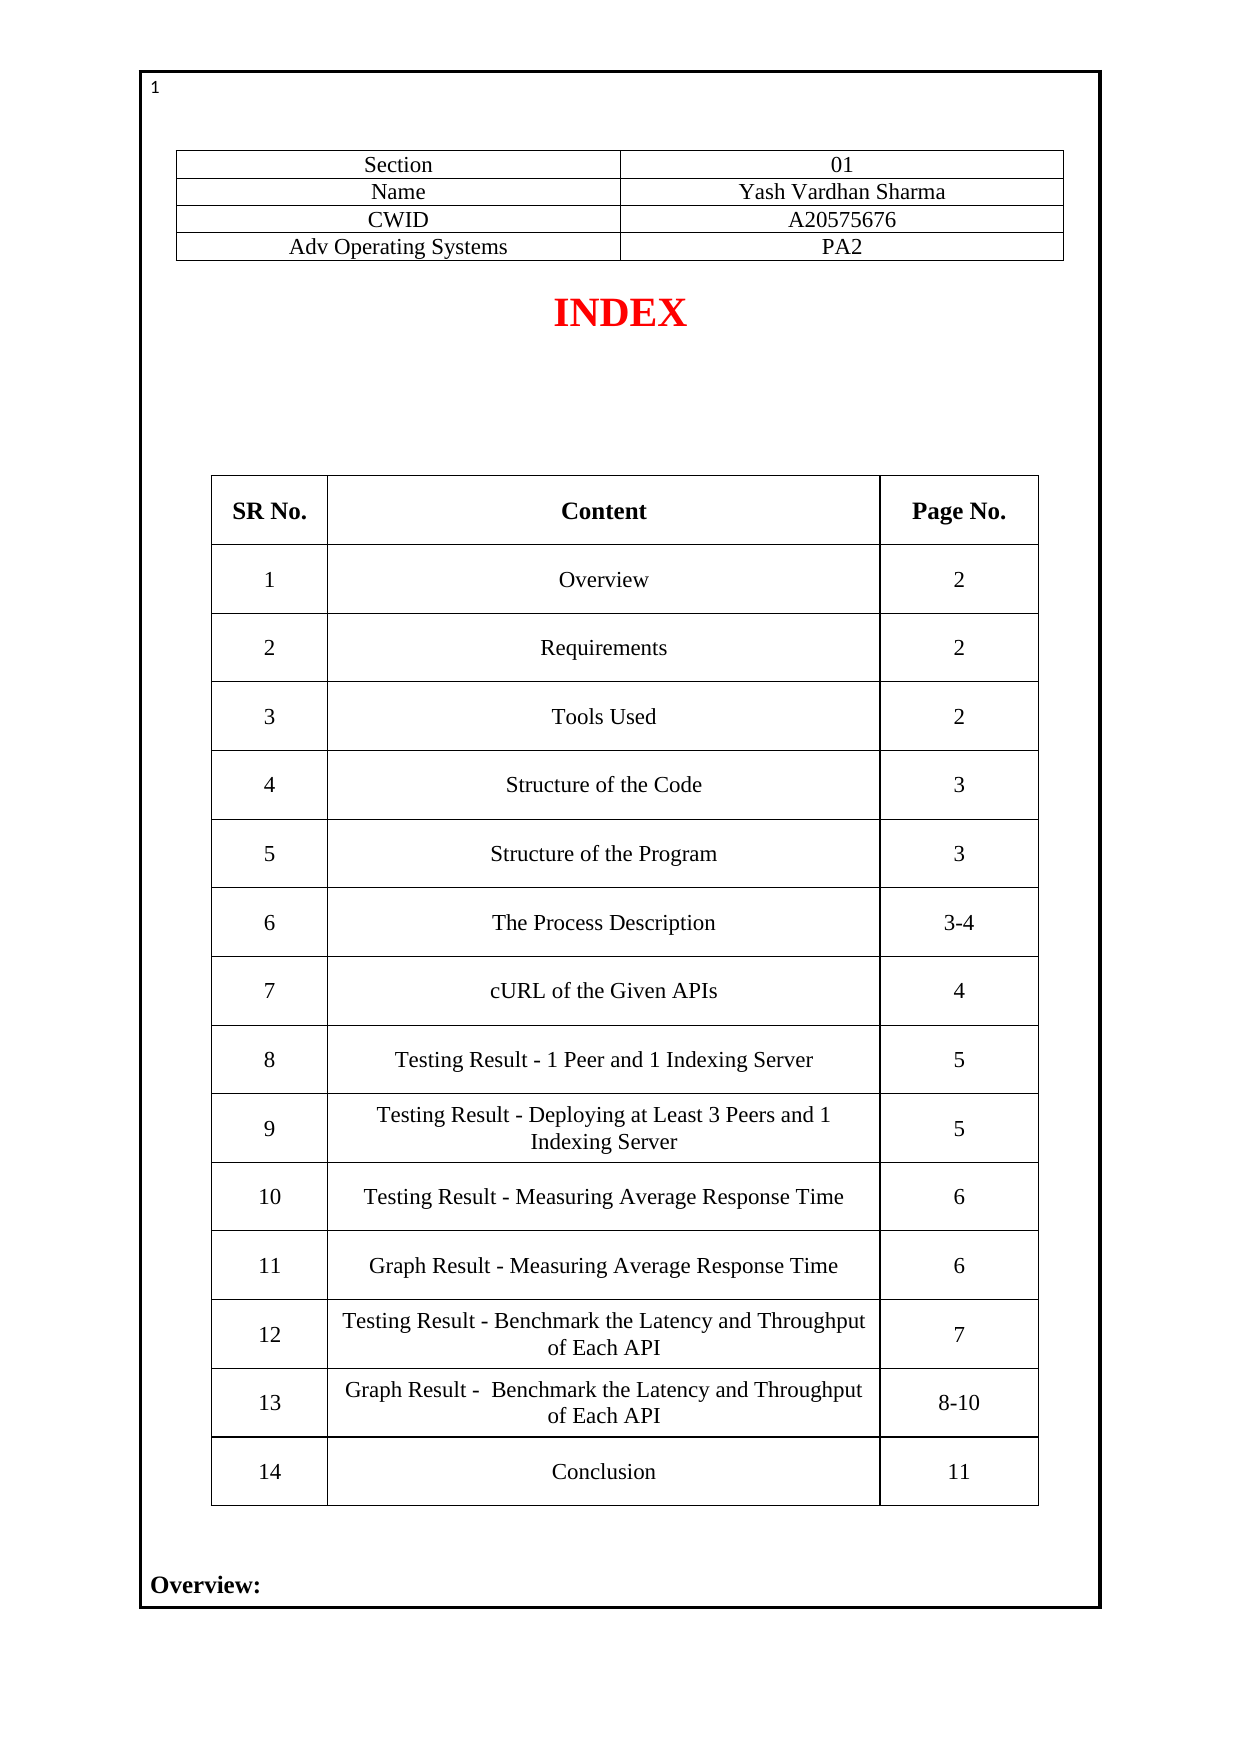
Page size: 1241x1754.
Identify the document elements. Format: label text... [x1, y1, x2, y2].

table_cell Conclusion [328, 1438, 879, 1505]
table_cell 7 [212, 957, 327, 1024]
text INDEX [150, 287, 1090, 335]
table_header Content [328, 476, 879, 544]
table_cell 10 [212, 1163, 327, 1230]
table_cell Name [177, 179, 620, 205]
table_cell Graph Result - Benchmark the Latency and Throughput of Each API [328, 1369, 879, 1436]
table_header 01 [621, 151, 1063, 177]
table_cell Graph Result - Measuring Average Response Time [328, 1231, 879, 1299]
table_cell 3 [881, 751, 1038, 818]
table_cell 3-4 [881, 888, 1038, 956]
table_cell Testing Result - Measuring Average Response Time [328, 1163, 879, 1230]
table_cell 11 [881, 1438, 1038, 1505]
table_cell cURL of the Given APIs [328, 957, 879, 1024]
table_header SR No. [212, 476, 327, 544]
table_cell Testing Result - Benchmark the Latency and Throughput of Each API [328, 1300, 879, 1368]
table_cell Structure of the Program [328, 820, 879, 887]
table_cell 2 [881, 545, 1038, 613]
table_cell 3 [212, 682, 327, 750]
table_cell 5 [212, 820, 327, 887]
table_cell 2 [212, 614, 327, 681]
table_cell 13 [212, 1369, 327, 1436]
table_cell 2 [881, 614, 1038, 681]
table_cell 6 [881, 1163, 1038, 1230]
table_cell Tools Used [328, 682, 879, 750]
table_cell A20575676 [621, 206, 1063, 232]
table_cell Structure of the Code [328, 751, 879, 818]
table_cell Overview [328, 545, 879, 613]
table_cell 5 [881, 1094, 1038, 1162]
table_cell Adv Operating Systems [177, 233, 620, 259]
table_cell CWID [177, 206, 620, 232]
table_header Page No. [881, 476, 1038, 544]
table_cell 6 [881, 1231, 1038, 1299]
table_cell Requirements [328, 614, 879, 681]
table_header Section [177, 151, 620, 177]
table_cell 2 [881, 682, 1038, 750]
table_cell Testing Result - Deploying at Least 3 Peers and 1 Indexing Server [328, 1094, 879, 1162]
table_cell 12 [212, 1300, 327, 1368]
table_cell 7 [881, 1300, 1038, 1368]
table_cell 6 [212, 888, 327, 956]
table_cell 8 [212, 1026, 327, 1093]
table_cell PA2 [621, 233, 1063, 259]
table_cell 4 [881, 957, 1038, 1024]
table_cell Testing Result - 1 Peer and 1 Indexing Server [328, 1026, 879, 1093]
table_cell 8-10 [881, 1369, 1038, 1436]
table_cell The Process Description [328, 888, 879, 956]
table_cell 4 [212, 751, 327, 818]
table_cell 11 [212, 1231, 327, 1299]
table_cell 9 [212, 1094, 327, 1162]
table_cell Yash Vardhan Sharma [621, 179, 1063, 205]
table_cell 1 [212, 545, 327, 613]
table_cell 5 [881, 1026, 1038, 1093]
text Overview: [150, 1570, 1090, 1599]
table_cell 14 [212, 1438, 327, 1505]
table_cell 3 [881, 820, 1038, 887]
